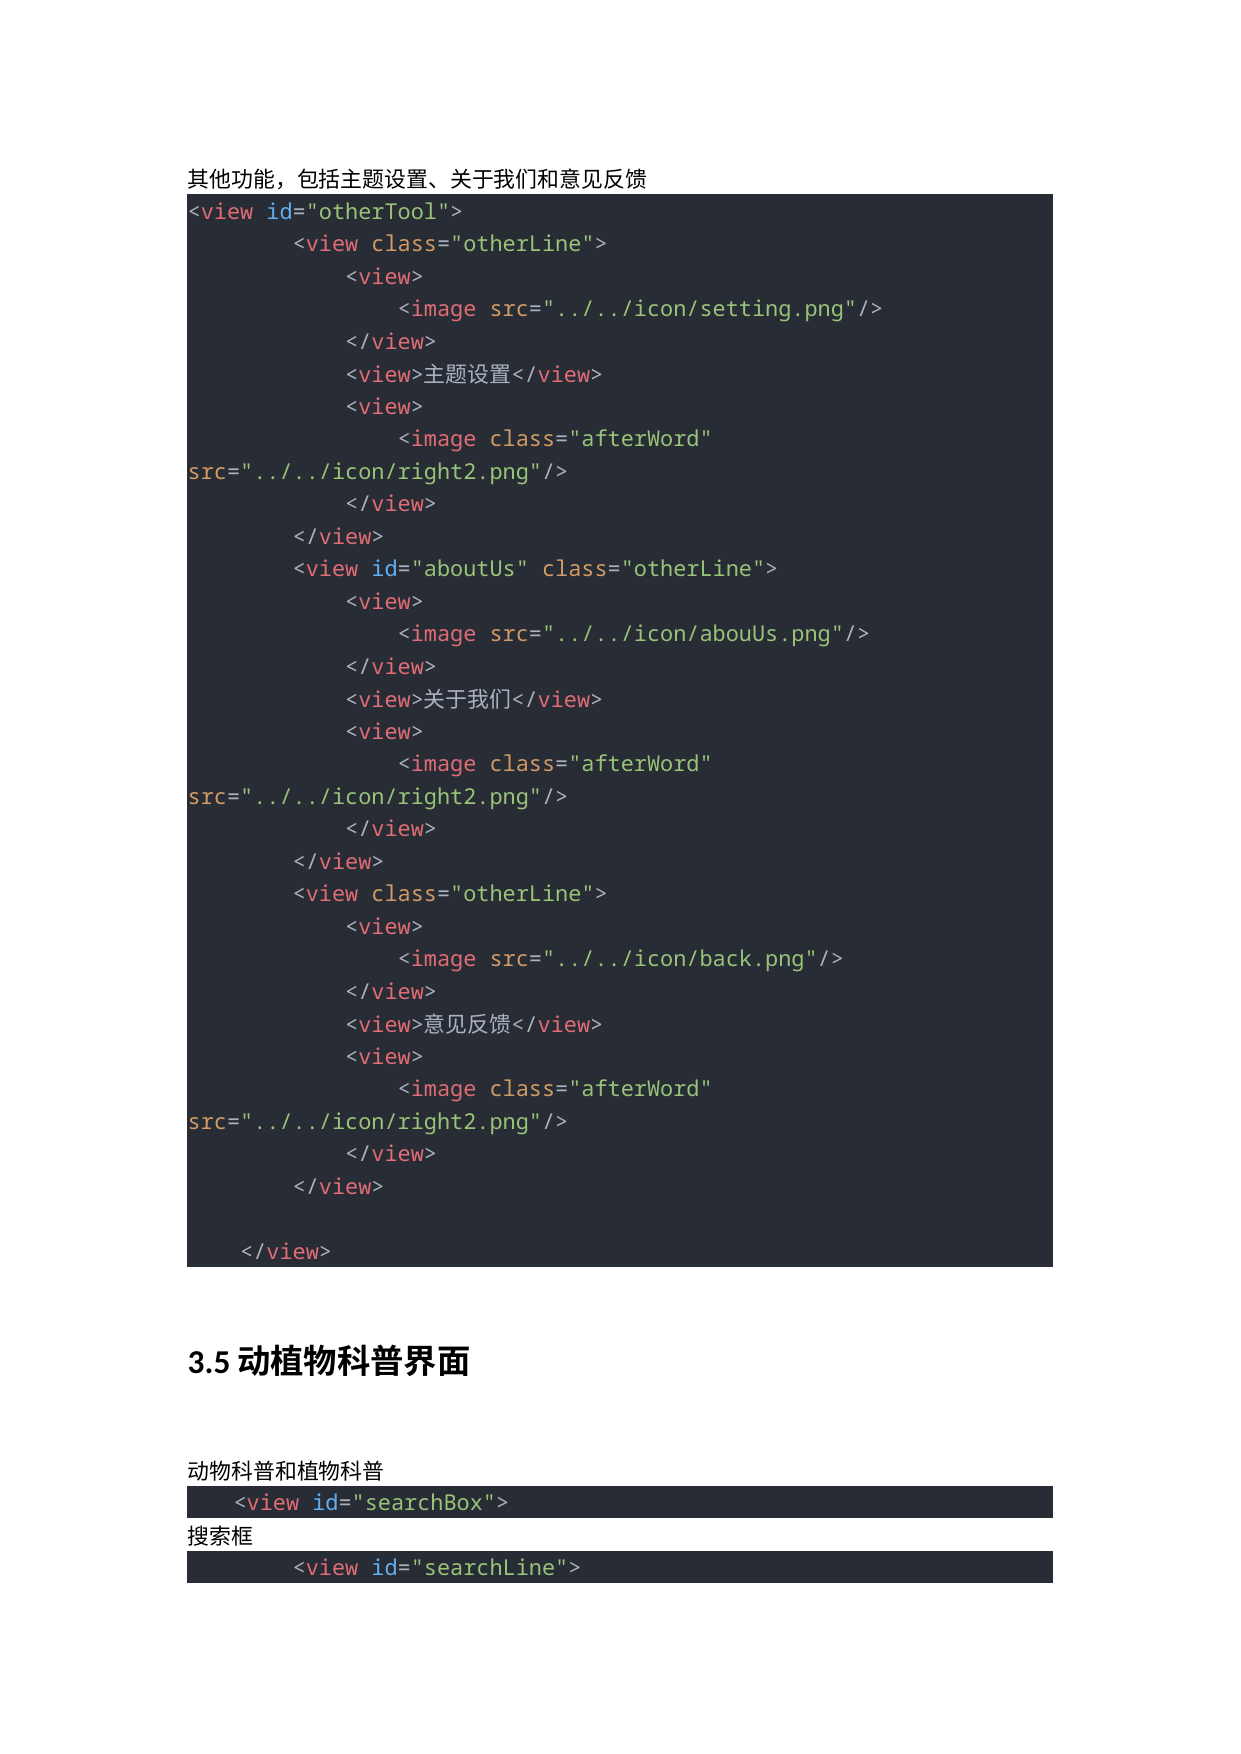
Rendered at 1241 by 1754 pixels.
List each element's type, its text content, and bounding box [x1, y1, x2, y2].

text 搜索框 [187, 1518, 1053, 1551]
subtitle 3.5动植物科普界面 [187, 1327, 1053, 1392]
text <view>关于我们</view> [511, 682, 1053, 714]
text <view id="aboutUs" class="otherLine"> [187, 552, 1053, 584]
text </view> [187, 812, 1053, 844]
text <image class="afterWord" src="../../icon/right2.png"/> [187, 1072, 1053, 1137]
text <view class="otherLine"> [187, 877, 1053, 909]
text </view> [187, 1234, 1053, 1267]
text <view id="otherTool"> [187, 194, 1053, 227]
text <image class="afterWord" src="../../icon/right2.png"/> [187, 422, 1053, 487]
text 其他功能，包括主题设置、关于我们和意见反馈 [187, 162, 1053, 194]
text <view> [187, 389, 1053, 422]
text </view> [187, 324, 1053, 357]
text </view> [187, 649, 1053, 682]
text <view> [187, 584, 1053, 617]
text <view>意见反馈</view> [511, 1007, 1053, 1039]
text <image src="../../icon/setting.png"/> [187, 292, 1053, 324]
text </view> [187, 844, 1053, 877]
text </view> [187, 974, 1053, 1007]
text <image src="../../icon/abouUs.png"/> [187, 617, 1053, 649]
text </view> [187, 1137, 1053, 1169]
text <image class="afterWord" src="../../icon/right2.png"/> [187, 747, 1053, 812]
text <image src="../../icon/back.png"/> [187, 942, 1053, 974]
text </view> [187, 519, 1053, 552]
text <view id="searchLine"> [187, 1551, 1053, 1583]
text <view> [187, 909, 1053, 942]
text </view> [187, 1169, 1053, 1202]
text <view> [187, 1039, 1053, 1072]
text <view class="otherLine"> [187, 227, 1053, 259]
text </view> [187, 487, 1053, 519]
text 动物科普和植物科普 [187, 1453, 1053, 1486]
text <view id="searchBox"> [187, 1486, 1053, 1518]
text <view> [187, 259, 1053, 292]
text <view>主题设置</view> [511, 357, 1053, 389]
text <view> [187, 714, 1053, 747]
